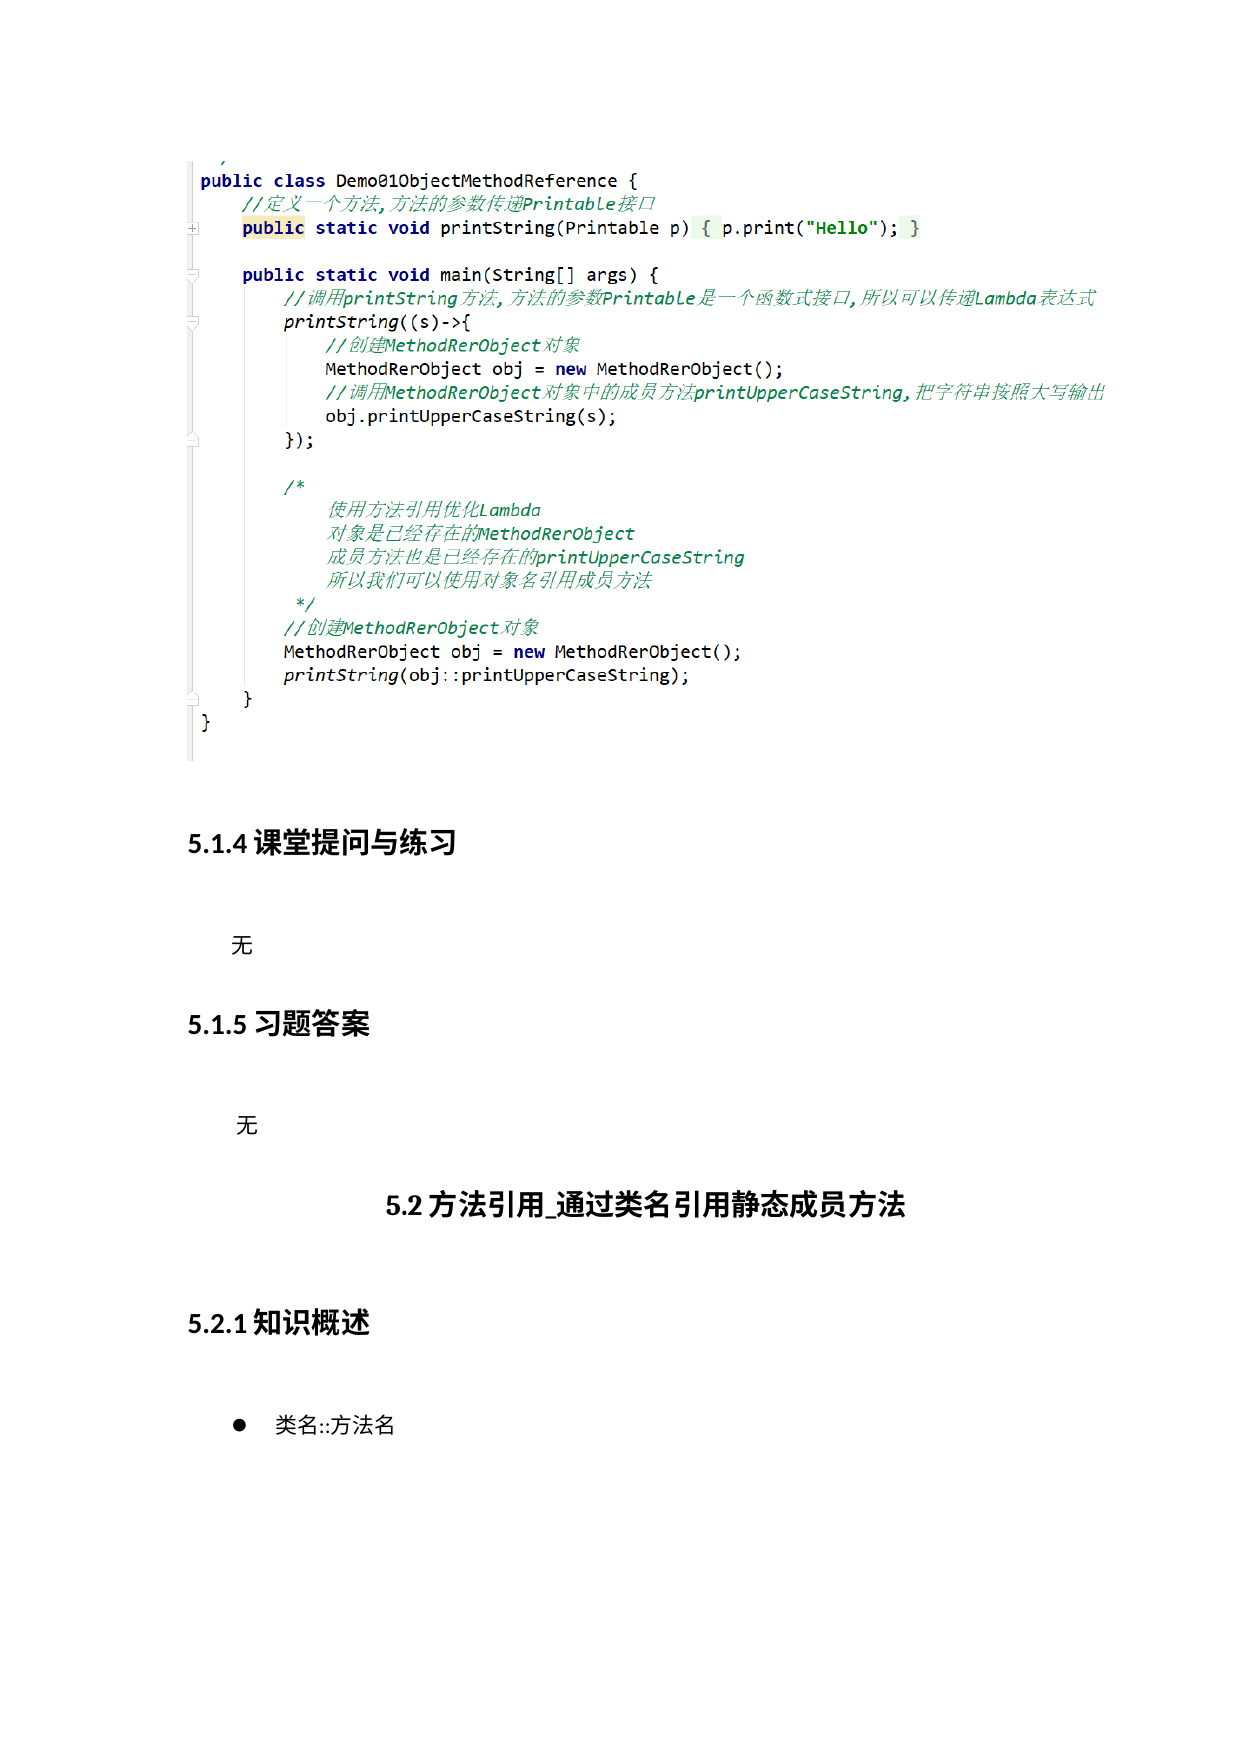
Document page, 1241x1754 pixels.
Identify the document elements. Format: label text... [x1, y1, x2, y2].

subtitle 5.2.1知识概述 [187, 1288, 1053, 1353]
picture [187, 161, 1169, 761]
text 无 [187, 1108, 1053, 1141]
subtitle 5.1.5习题答案 [187, 989, 1053, 1054]
text 无 [231, 927, 1053, 960]
subtitle 5.2 方法引用_通过类名引用静态成员方法 [239, 1170, 1053, 1235]
list 类名::方法名 [231, 1407, 1053, 1440]
subtitle 5.1.4课堂提问与练习 [187, 809, 1053, 874]
